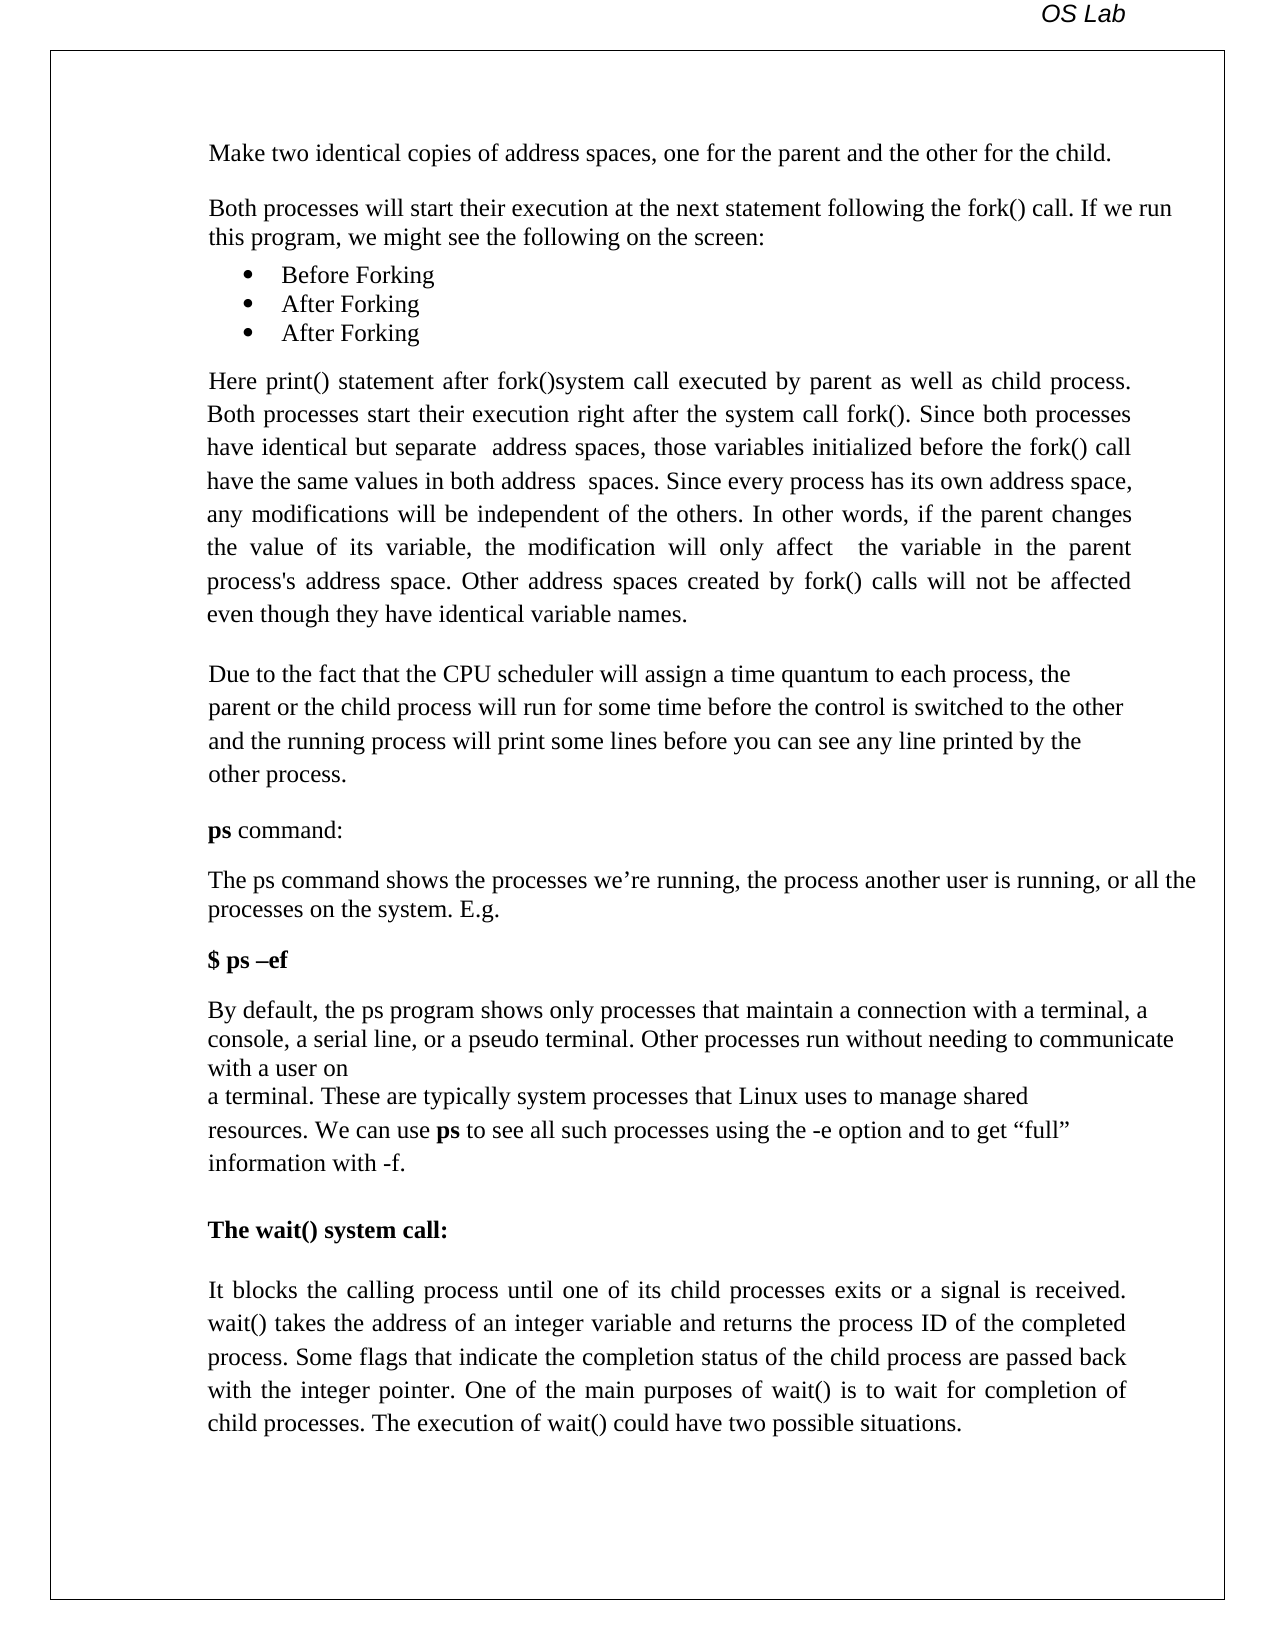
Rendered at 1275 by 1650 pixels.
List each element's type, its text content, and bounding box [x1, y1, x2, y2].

text $ ps –ef [207, 945, 1214, 973]
text The ps command shows the processes we’re running, the process another user is running, or all the processes on the system. E.g. [208, 865, 1214, 923]
text Due to the fact that the CPU scheduler will assign a time quantum to each process, the parent or the child process will run for some time before the control is switched to the other and the running process will print some lines before you can see any line printed by the other process. [208, 659, 1133, 788]
text Here print() statement after fork()system call executed by parent as well as child process. Both processes start their execution right after the system call fork(). Since both processes have identical but separate address spaces, those variables initialized before the fork() call have the same values in both address spaces. Since every process has its own address space, any modifications will be independent of the others. In other words, if the parent changes the value of its variable, the modification will only affect the variable in the parent process's address space. Other address spaces created by fork() calls will not be affected even though they have identical variable names. [207, 366, 1133, 628]
text a terminal. These are typically system processes that Linux uses to manage shared resources. We can use ps to see all such processes using the -e option and to get “full” information with -f. [207, 1081, 1128, 1177]
text Make two identical copies of address spaces, one for the parent and the other for the child. [208, 138, 1214, 167]
text The wait() system call: [207, 1216, 1128, 1244]
text It blocks the calling process until one of its child processes exits or a signal is received. wait() takes the address of an integer variable and returns the process ID of the completed process. Some flags that indicate the completion status of the child process are passed back with the integer pointer. One of the main purposes of wait() is to wait for completion of child processes. The execution of wait() could have two possible situations. [207, 1275, 1128, 1437]
text ps command: [208, 815, 1214, 843]
list Before Forking [244, 261, 1214, 289]
list After Forking [244, 289, 1214, 318]
text By default, the ps program shows only processes that maintain a connection with a terminal, a console, a serial line, or a pseudo terminal. Other processes run without needing to communicate with a user on [207, 995, 1214, 1081]
text Both processes will start their execution at the next statement following the fork() call. If we run this program, we might see the following on the screen: [208, 193, 1214, 250]
list After Forking [244, 318, 1214, 347]
